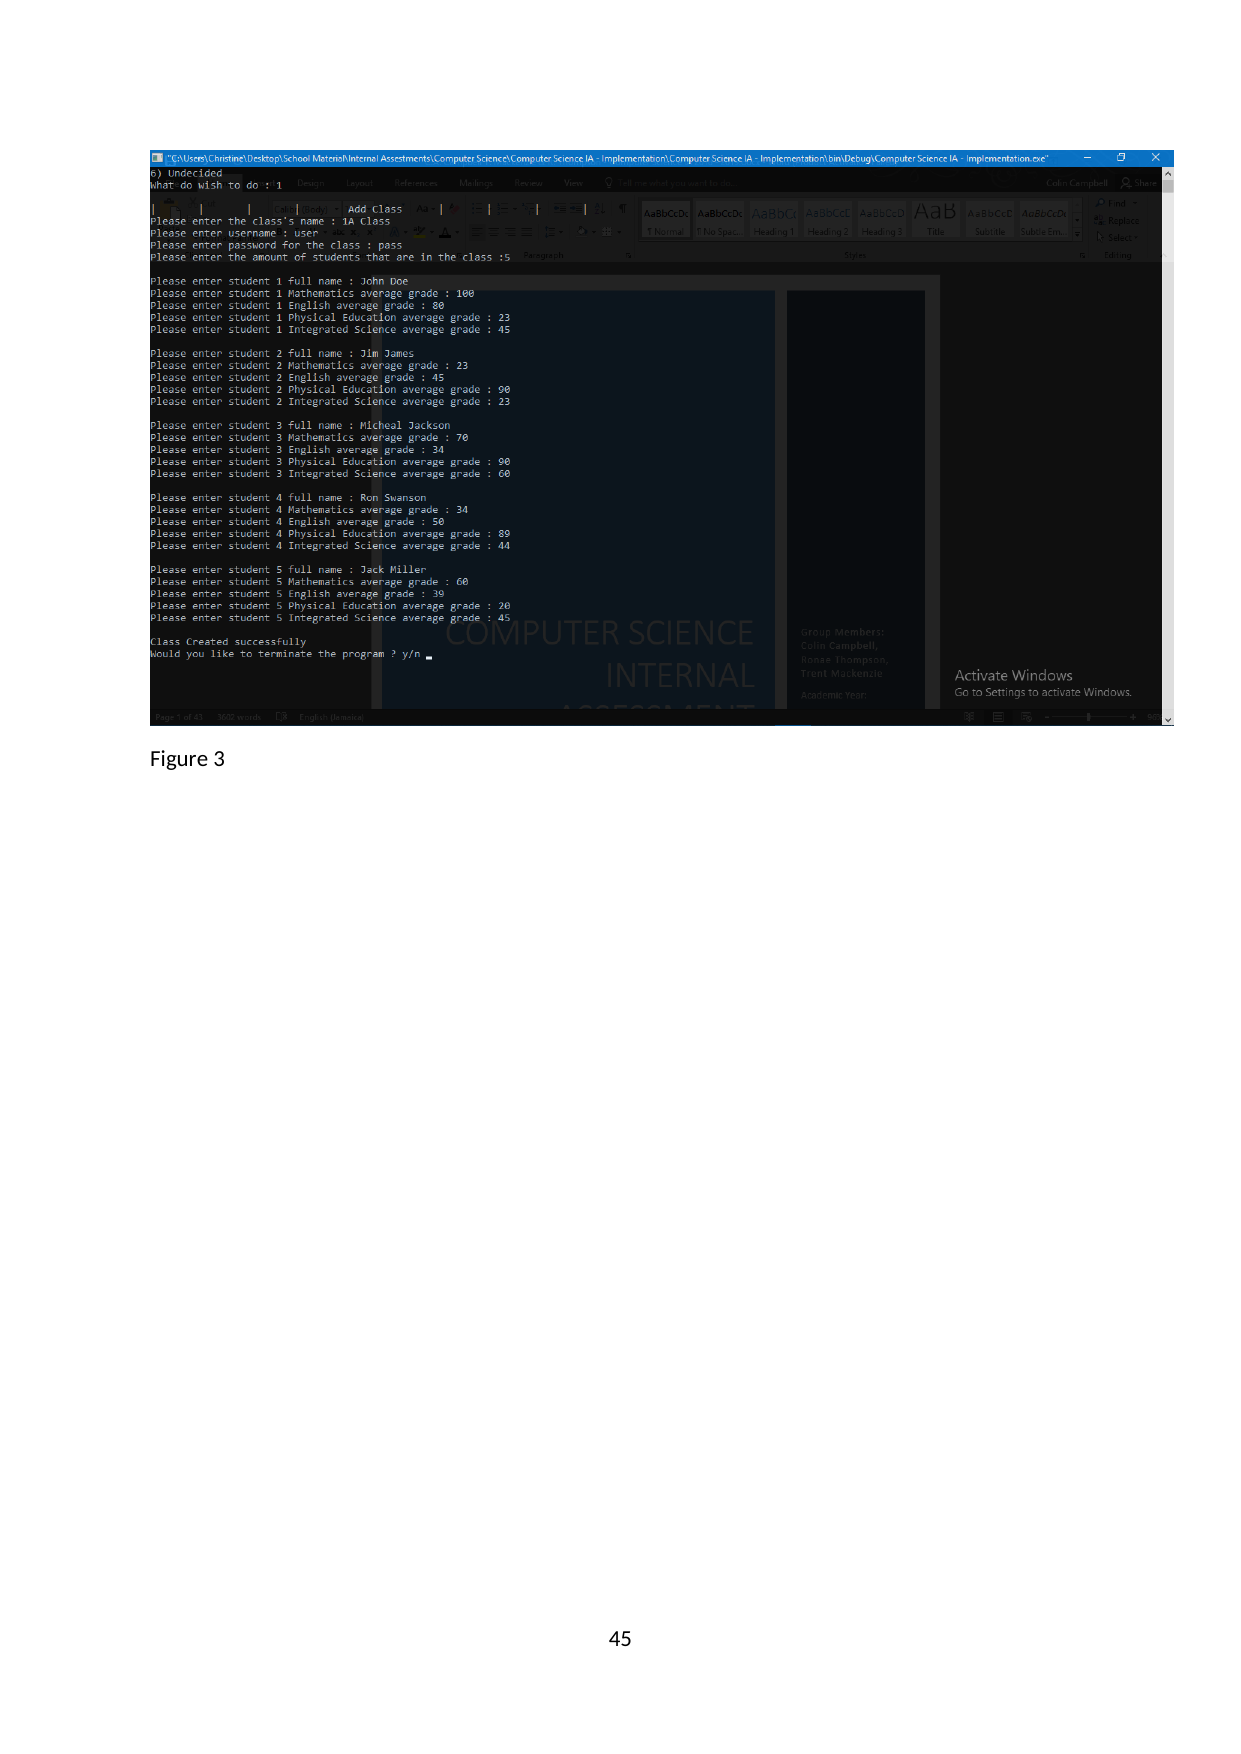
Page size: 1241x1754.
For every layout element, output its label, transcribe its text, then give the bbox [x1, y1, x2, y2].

picture [150, 150, 1174, 726]
text Figure 3 [150, 744, 1090, 772]
